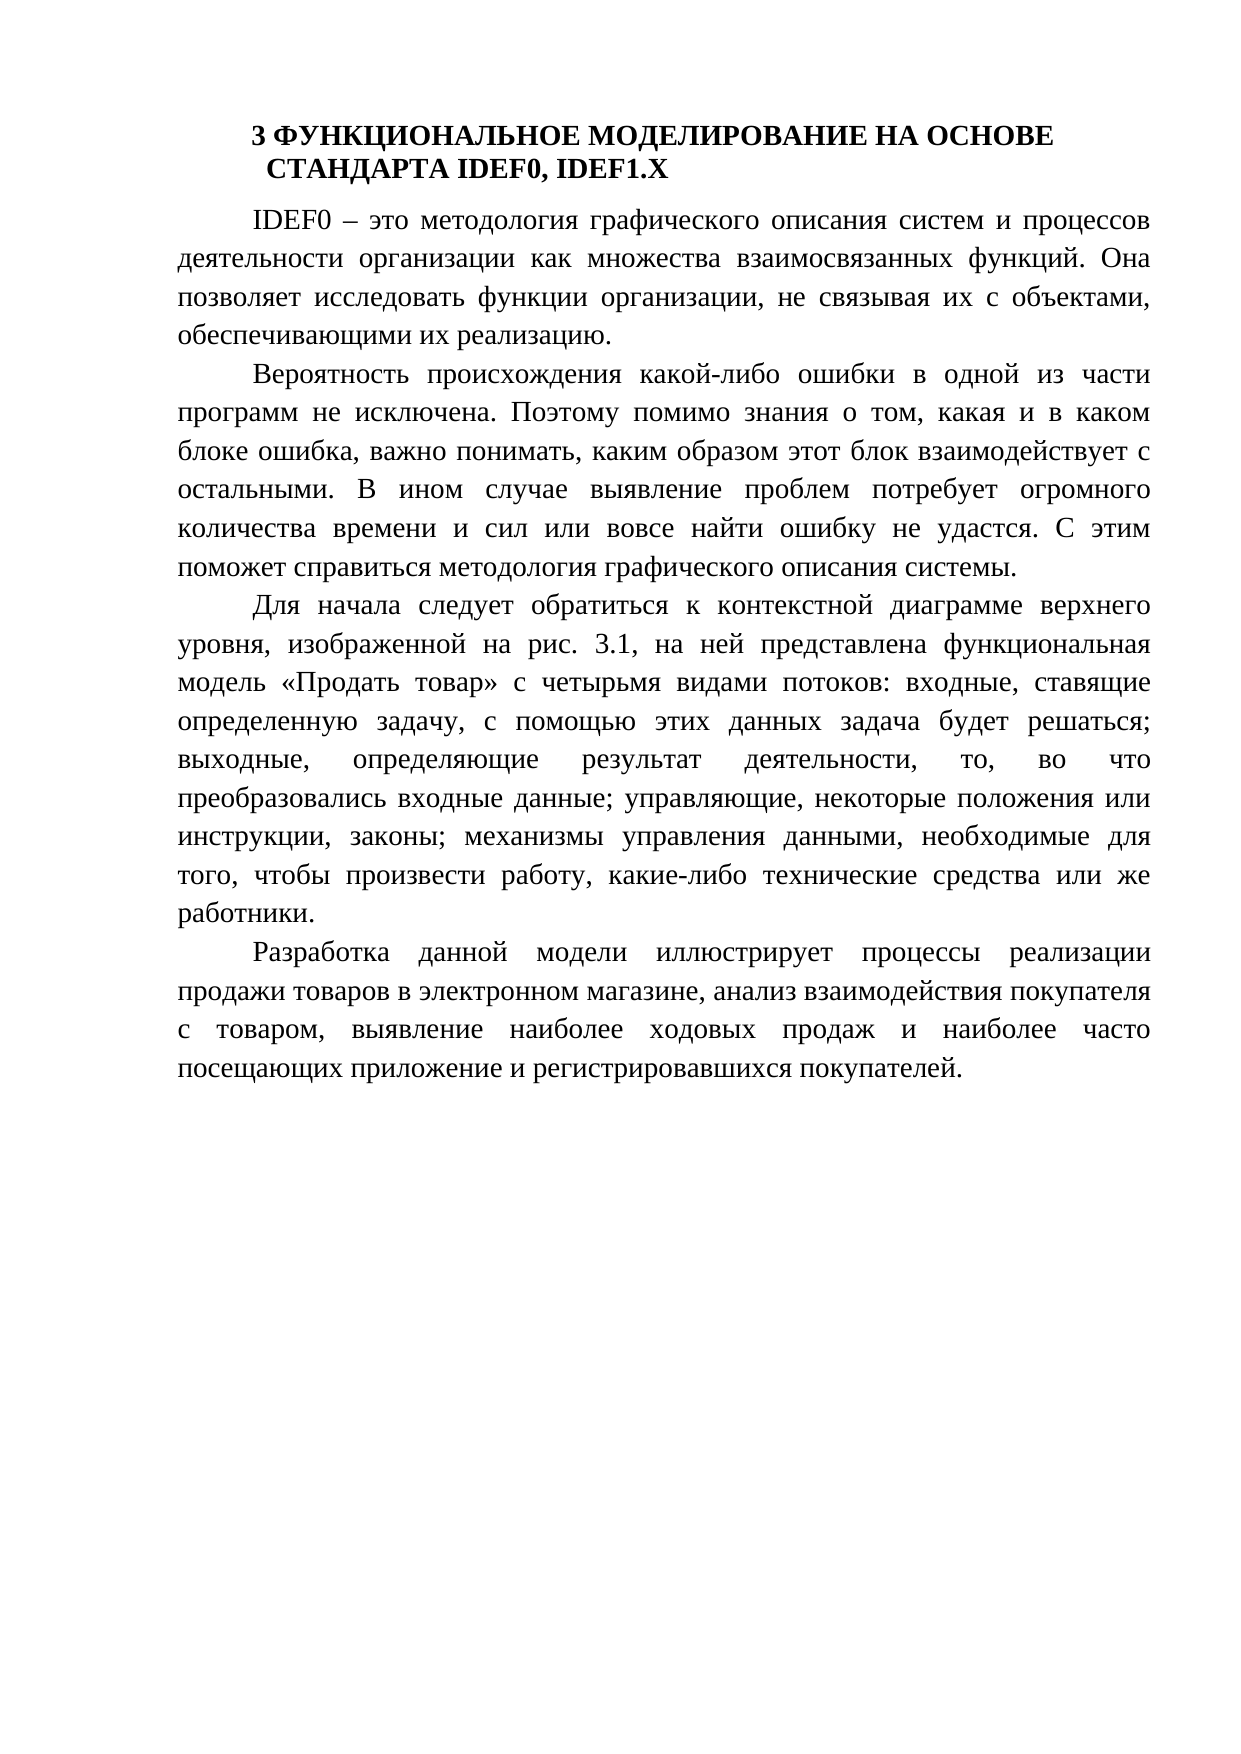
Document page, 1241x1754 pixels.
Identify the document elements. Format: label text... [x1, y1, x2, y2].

text Вероятность происхождения какой-либо ошибки в одной из части программ не исключена. Поэтому помимо знания о том, какая и в каком блоке ошибка, важно понимать, каким образом этот блок взаимодействует с остальными. В ином случае выявление проблем потребует огромного количества времени и сил или вовсе найти ошибку не удастся. С этим поможет справиться методология графического описания системы. [177, 356, 1152, 582]
text IDEF0 – это методология графического описания систем и процессов деятельности организации как множества взаимосвязанных функций. Она позволяет исследовать функции организации, не связывая их с объектами, обеспечивающими их реализацию. [177, 202, 1152, 351]
text Для начала следует обратиться к контекстной диаграмме верхнего уровня, изображенной на рис. 3.1, на ней представлена функциональная модель «Продать товар» с четырьмя видами потоков: входные, ставящие определенную задачу, с помощью этих данных задача будет решаться; выходные, определяющие результат деятельности, то, во что преобразовались входные данные; управляющие, некоторые положения или инструкции, законы; механизмы управления данными, необходимые для того, чтобы произвести работу, какие-либо технические средства или же работники. [177, 587, 1152, 929]
text 3 ФУНКЦИОНАЛЬНОЕ МОДЕЛИРОВАНИЕ НА ОСНОВЕ СТАНДАРТА IDEF0, IDEF1.X [251, 118, 1152, 185]
text Разработка данной модели иллюстрирует процессы реализации продажи товаров в электронном магазине, анализ взаимодействия покупателя с товаром, выявление наиболее ходовых продаж и наиболее часто посещающих приложение и регистрировавшихся покупателей. [177, 934, 1152, 1083]
